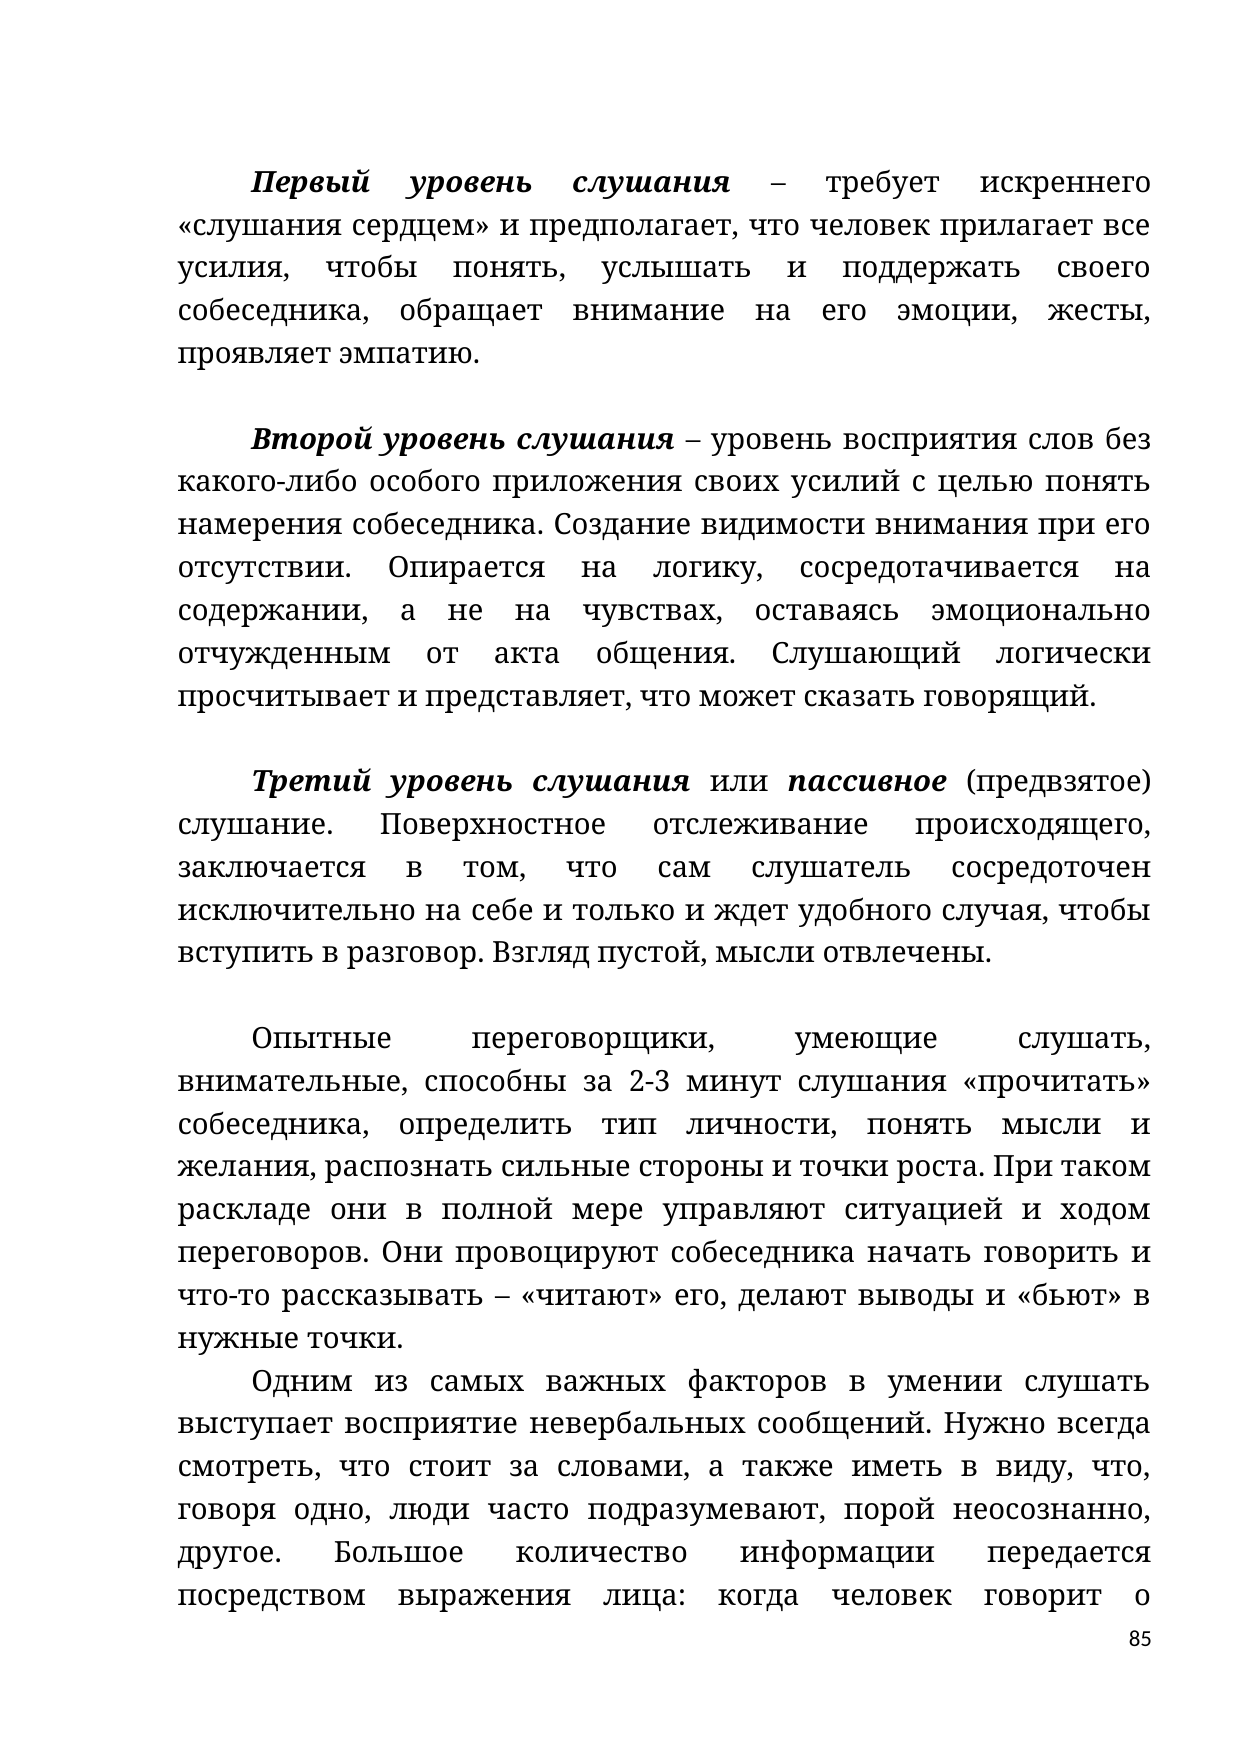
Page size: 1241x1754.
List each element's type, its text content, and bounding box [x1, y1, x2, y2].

list Первый уровень слушания – требует искреннего «слушания сердцем» и предполагает, что человек прилагает все усилия, чтобы понять, услышать и поддержать своего собеседника, обращает внимание на его эмоции, жесты, проявляет эмпатию. [177, 161, 1152, 372]
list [177, 1360, 1152, 1613]
list Третий уровень слушания или пассивное (предвзятое) слушание. Поверхностное отслеживание происходящего, заключается в том, что сам слушатель сосредоточен исключительно на себе и только и ждет удобного случая, чтобы вступить в разговор. Взгляд пустой, мысли отвлечены. [177, 760, 1152, 971]
list Опытные переговорщики, умеющие слушать, внимательные, способны за 2-3 минут слушания «прочитать» собеседника, определить тип личности, понять мысли и желания, распознать сильные стороны и точки роста. При таком раскладе они в полной мере управляют ситуацией и ходом переговоров. Они провоцируют собеседника начать говорить и что-то рассказывать – «читают» его, делают выводы и «бьют» в нужные точки. [177, 1017, 1152, 1357]
list Второй уровень слушания – уровень восприятия слов без какого-либо особого приложения своих усилий с целью понять намерения собеседника. Создание видимости внимания при его отсутствии. Опирается на логику, сосредотачивается на содержании, а не на чувствах, оставаясь эмоционально отчужденным от акта общения. Слушающий логически просчитывает и представляет, что может сказать говорящий. [177, 418, 1152, 714]
